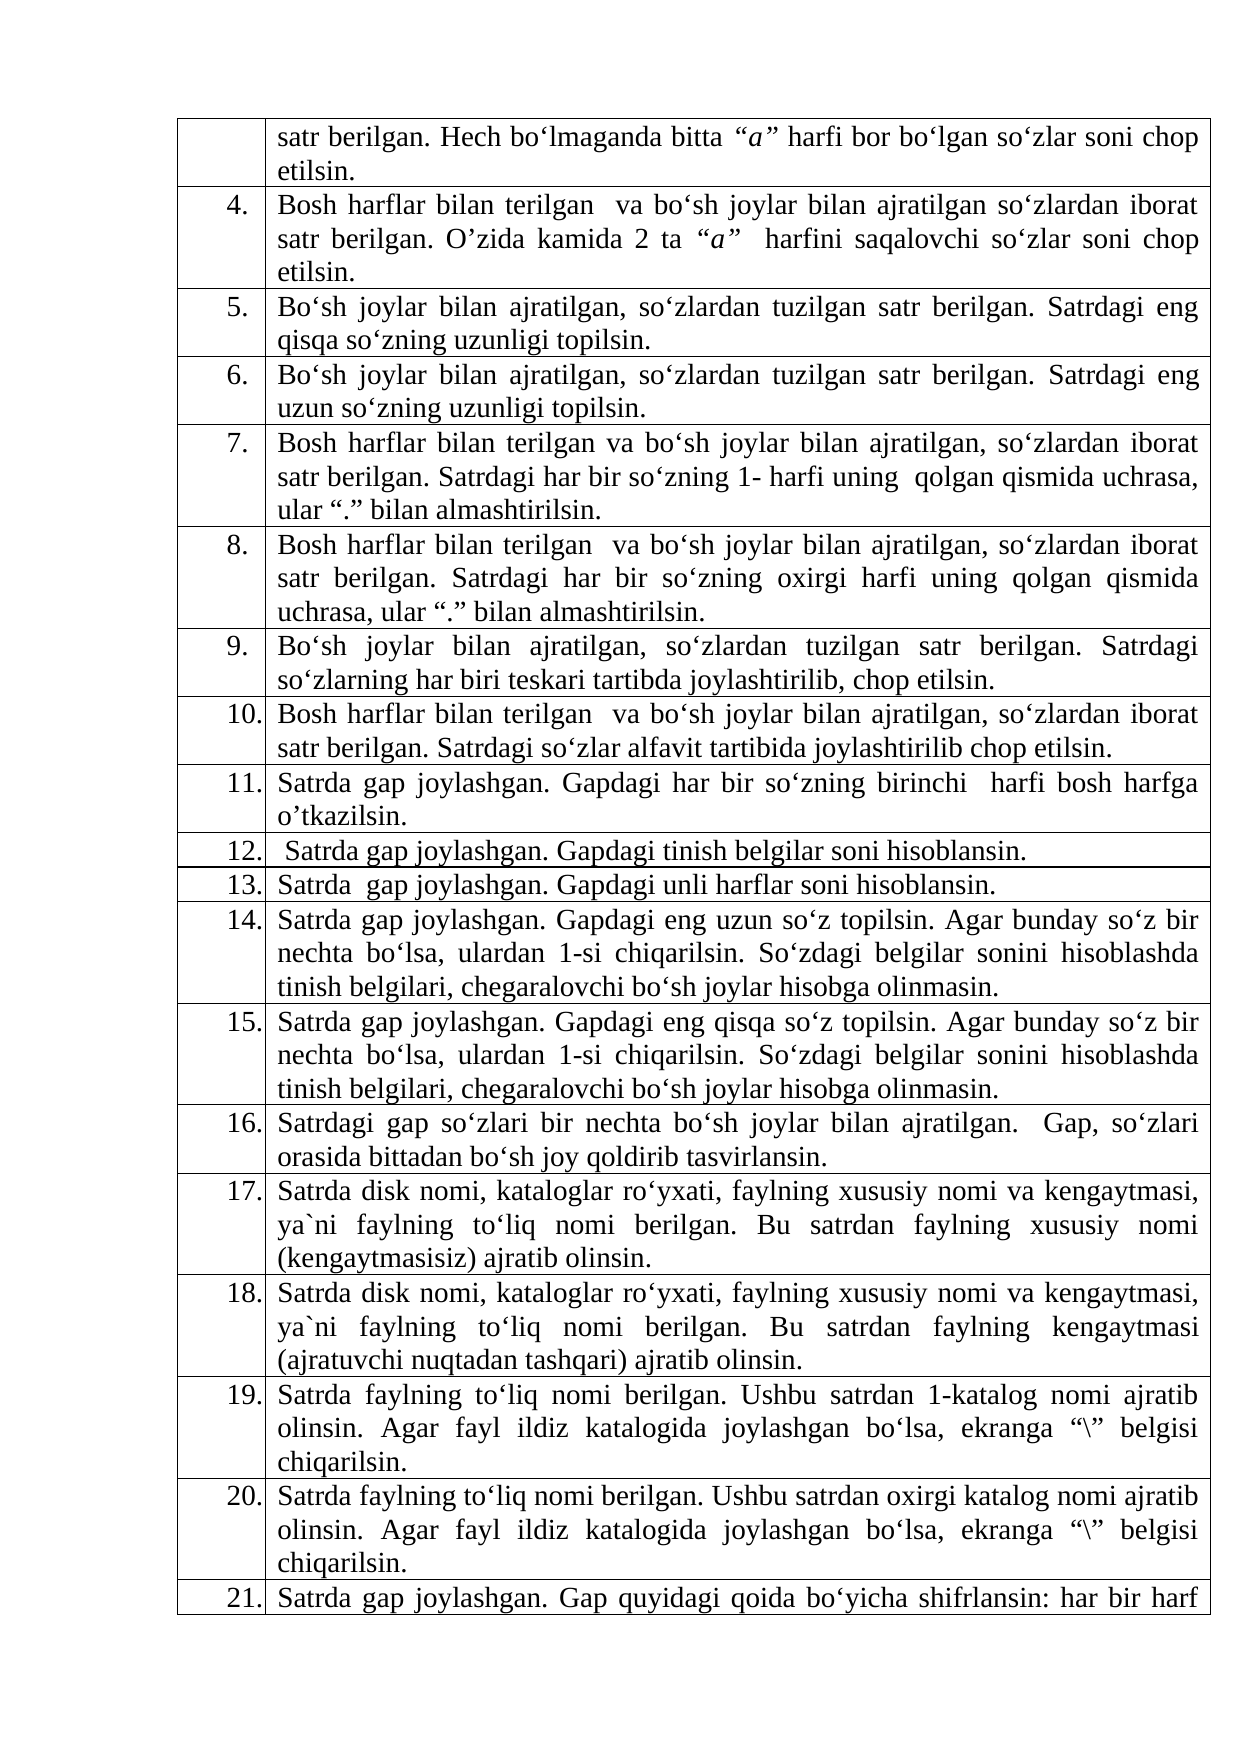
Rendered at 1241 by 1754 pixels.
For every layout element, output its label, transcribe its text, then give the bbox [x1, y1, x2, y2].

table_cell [266, 1580, 1210, 1614]
table_cell Bo‘sh joylar bilan ajratilgan, so‘zlardan tuzilgan satr berilgan. Satrdagi so‘zlarning har biri teskari tartibda joylashtirilib, chop etilsin. [266, 629, 1210, 696]
table_cell Bosh harflar bilan terilgan va bo‘sh joylar bilan ajratilgan so‘zlardan iborat satr berilgan. O’zida kamida 2 ta “a” harfini saqalovchi so‘zlar soni chop etilsin. [266, 187, 1210, 288]
table_cell [178, 1174, 265, 1274]
table_cell [178, 697, 265, 764]
table_cell [178, 902, 265, 1003]
table_cell [178, 119, 265, 186]
table_cell Satrdagi gap so‘zlari bir nechta bo‘sh joylar bilan ajratilgan. Gap, so‘zlari orasida bittadan bo‘sh joy qoldirib tasvirlansin. [266, 1105, 1210, 1172]
table_cell Satrda gap joylashgan. Gapdagi unli harflar soni hisoblansin. [266, 868, 1210, 901]
table_cell [178, 527, 265, 627]
table_cell Bosh harflar bilan terilgan va bo‘sh joylar bilan ajratilgan, so‘zlardan iborat satr berilgan. Satrdagi har bir so‘zning 1- harfi uning qolgan qismida uchrasa, ular “.” bilan almashtirilsin. [266, 425, 1210, 526]
table_cell [178, 1479, 265, 1579]
table_cell [178, 425, 265, 526]
table_cell Bosh harflar bilan terilgan va bo‘sh joylar bilan ajratilgan, so‘zlardan iborat satr berilgan. Satrdagi har bir so‘zning oxirgi harfi uning qolgan qismida uchrasa, ular “.” bilan almashtirilsin. [266, 527, 1210, 627]
table_cell Satrda gap joylashgan. Gapdagi eng qisqa so‘z topilsin. Agar bunday so‘z bir nechta bo‘lsa, ulardan 1-si chiqarilsin. So‘zdagi belgilar sonini hisoblashda tinish belgilari, chegaralovchi bo‘sh joylar hisobga olinmasin. [266, 1004, 1210, 1104]
table_cell [178, 833, 265, 866]
table_cell Bo‘sh joylar bilan ajratilgan, so‘zlardan tuzilgan satr berilgan. Satrdagi eng qisqa so‘zning uzunligi topilsin. [266, 289, 1210, 356]
table_cell [178, 1580, 265, 1614]
table_cell [178, 868, 265, 901]
table_cell Bo‘sh joylar bilan ajratilgan, so‘zlardan tuzilgan satr berilgan. Satrdagi eng uzun so‘zning uzunligi topilsin. [266, 357, 1210, 424]
table_cell Satrda faylning to‘liq nomi berilgan. Ushbu satrdan oxirgi katalog nomi ajratib olinsin. Agar fayl ildiz katalogida joylashgan bo‘lsa, ekranga “\” belgisi chiqarilsin. [266, 1479, 1210, 1579]
table_cell Satrda gap joylashgan. Gapdagi eng uzun so‘z topilsin. Agar bunday so‘z bir nechta bo‘lsa, ulardan 1-si chiqarilsin. So‘zdagi belgilar sonini hisoblashda tinish belgilari, chegaralovchi bo‘sh joylar hisobga olinmasin. [266, 902, 1210, 1003]
table_cell [178, 629, 265, 696]
table_cell Satrda disk nomi, kataloglar ro‘yxati, faylning xususiy nomi va kengaytmasi, ya`ni faylning to‘liq nomi berilgan. Bu satrdan faylning xususiy nomi (kengaytmasisiz) ajratib olinsin. [266, 1174, 1210, 1274]
table_cell [178, 289, 265, 356]
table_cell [266, 119, 1210, 186]
table_cell [178, 765, 265, 832]
table_cell Satrda gap joylashgan. Gapdagi tinish belgilar soni hisoblansin. [266, 833, 1210, 866]
table_cell [178, 187, 265, 288]
table_cell [178, 1275, 265, 1376]
table_cell Satrda disk nomi, kataloglar ro‘yxati, faylning xususiy nomi va kengaytmasi, ya`ni faylning to‘liq nomi berilgan. Bu satrdan faylning kengaytmasi (ajratuvchi nuqtadan tashqari) ajratib olinsin. [266, 1275, 1210, 1376]
table_cell Satrda faylning to‘liq nomi berilgan. Ushbu satrdan 1-katalog nomi ajratib olinsin. Agar fayl ildiz katalogida joylashgan bo‘lsa, ekranga “\” belgisi chiqarilsin. [266, 1377, 1210, 1477]
table_cell [178, 1004, 265, 1104]
table_cell [178, 1105, 265, 1172]
table_cell Bosh harflar bilan terilgan va bo‘sh joylar bilan ajratilgan, so‘zlardan iborat satr berilgan. Satrdagi so‘zlar alfavit tartibida joylashtirilib chop etilsin. [266, 697, 1210, 764]
table_cell [178, 357, 265, 424]
table_cell Satrda gap joylashgan. Gapdagi har bir so‘zning birinchi harfi bosh harfga o’tkazilsin. [266, 765, 1210, 832]
table_cell [178, 1377, 265, 1477]
